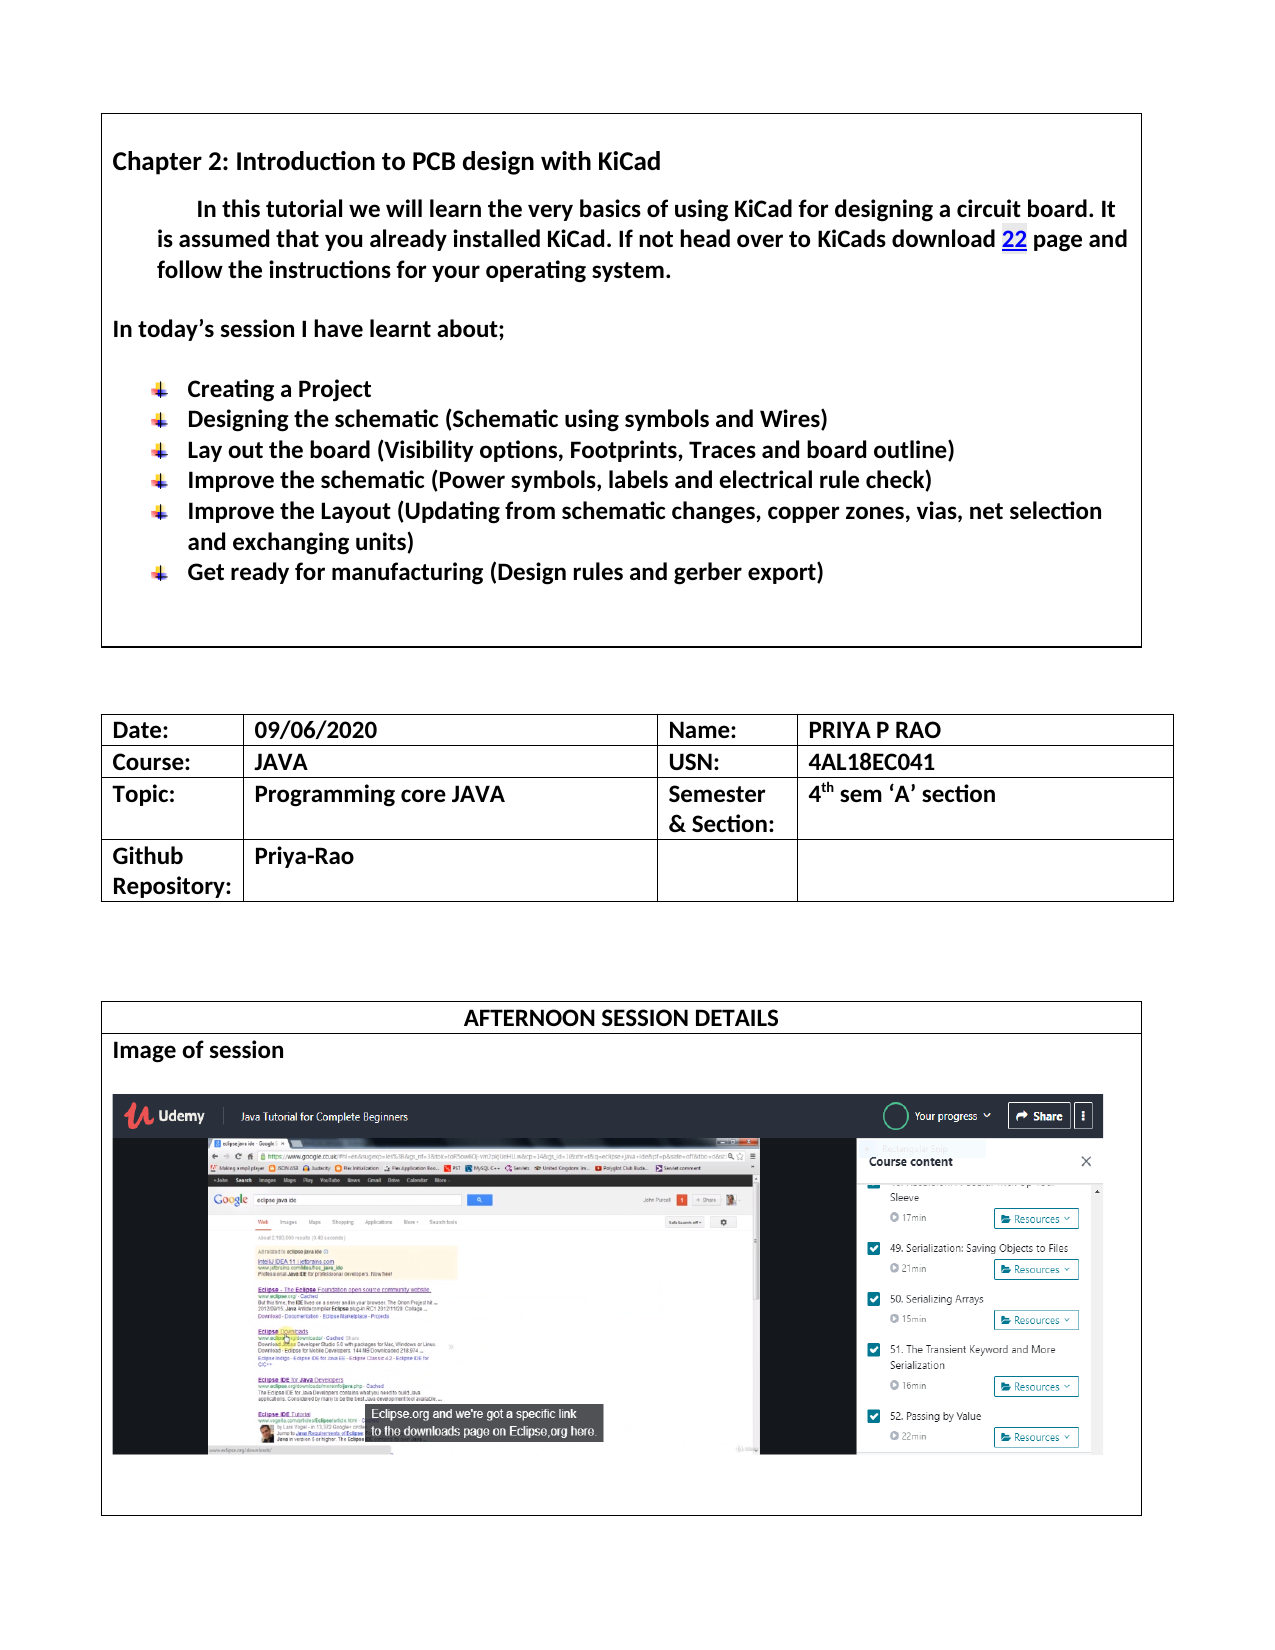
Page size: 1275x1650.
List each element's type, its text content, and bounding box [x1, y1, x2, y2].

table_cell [102, 114, 1141, 646]
table_header 09/06/2020 [244, 715, 657, 745]
picture [151, 380, 168, 398]
table_cell Image of session [102, 1034, 1141, 1515]
table_cell [798, 840, 1173, 901]
table_cell [658, 840, 797, 901]
picture [151, 441, 168, 459]
picture [151, 411, 168, 428]
table_cell Topic: [102, 778, 243, 839]
table_cell Priya-Rao [244, 840, 657, 901]
table_cell Programming core JAVA [244, 778, 657, 839]
table_header PRIYA P RAO [798, 715, 1173, 745]
table_header Date: [102, 715, 243, 745]
table_header AFTERNOON SESSION DETAILS [102, 1002, 1141, 1033]
picture [112, 1094, 1104, 1455]
table_cell USN: [658, 746, 797, 777]
table_cell Course: [102, 746, 243, 777]
table_cell 4AL18EC041 [798, 746, 1173, 777]
table_cell Github Repository: [102, 840, 243, 901]
table_cell 4th sem ‘A’ section [798, 778, 1173, 839]
table_header Name: [658, 715, 797, 745]
picture [151, 472, 168, 489]
table_cell JAVA [244, 746, 657, 777]
picture [151, 503, 168, 520]
table_cell Semester & Section: [658, 778, 797, 839]
picture [151, 564, 168, 581]
